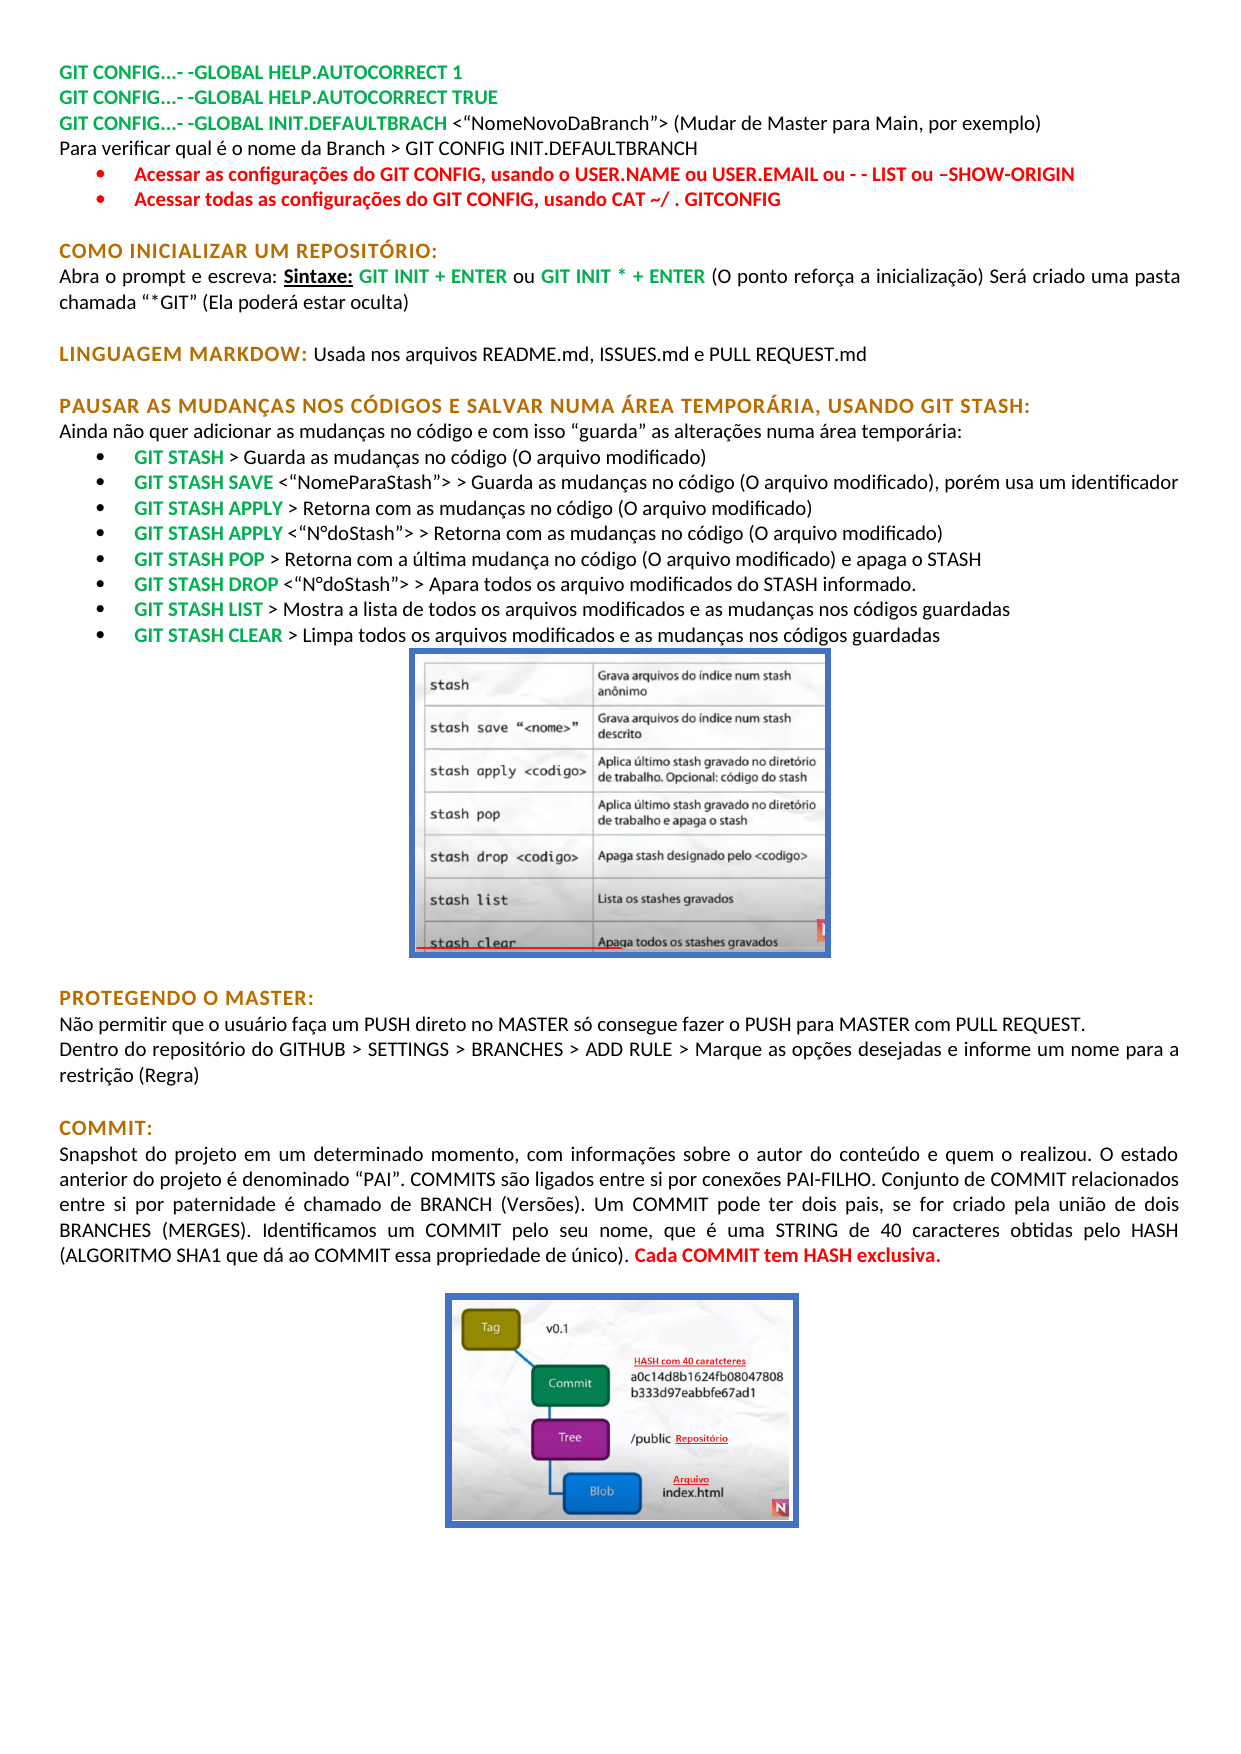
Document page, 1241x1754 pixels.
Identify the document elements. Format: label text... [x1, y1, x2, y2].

text GIT CONFIG...- -GLOBAL INIT.DEFAULTBRACH <“NomeNovoDaBranch”> (Mudar de Master para Main, por exemplo) [59, 110, 1181, 135]
text GIT CONFIG...- -GLOBAL HELP.AUTOCORRECT TRUE [59, 84, 1181, 110]
list GIT STASH CLEAR > Limpa todos os arquivos modificados e as mudanças nos códigos guardadas [97, 622, 1181, 647]
list GIT STASH > Guarda as mudanças no código (O arquivo modificado) [97, 444, 1181, 469]
picture [415, 654, 825, 952]
subtitle PROTEGENDO O MASTER: [59, 984, 1181, 1011]
list Acessar todas as configurações do GIT CONFIG, usando CAT ~/ . GITCONFIG [97, 186, 1181, 212]
subtitle COMMIT: [59, 1114, 1181, 1141]
list GIT STASH SAVE <“NomeParaStash”> > Guarda as mudanças no código (O arquivo modificado), porém usa um identificador [97, 469, 1181, 495]
text Ainda não quer adicionar as mudanças no código e com isso “guarda” as alterações numa área temporária: [59, 419, 1181, 444]
text Linguagem MARKDOW: Usada nos arquivos README.md, ISSUES.md e PULL REQUEST.md [59, 340, 1181, 367]
list GIT STASH LIST > Mostra a lista de todos os arquivos modificados e as mudanças nos códigos guardadas [97, 597, 1181, 622]
text COMO INICIALIZAR UM REPOSITÓRIO: [59, 237, 1181, 264]
list Acessar as configurações do GIT CONFIG, usando o USER.NAME ou USER.EMAIL ou - - LIST ou –SHOW-ORIGIN [97, 161, 1181, 186]
text Não permitir que o usuário faça um PUSH direto no MASTER só consegue fazer o PUSH para MASTER com PULL REQUEST. [59, 1011, 1181, 1037]
list GIT STASH APPLY > Retorna com as mudanças no código (O arquivo modificado) [97, 495, 1181, 520]
list GIT STASH DROP <“N°doStash”> > Apara todos os arquivo modificados do STASH informado. [97, 571, 1181, 597]
text Abra o prompt e escreva: Sintaxe: GIT INIT + ENTER ou GIT INIT * + ENTER (O ponto reforça a inicialização) Será criado uma pasta chamada “*GIT” (Ela poderá estar oculta) [59, 264, 1181, 314]
text Snapshot do projeto em um determinado momento, com informações sobre o autor do conteúdo e quem o realizou. O estado anterior do projeto é denominado “PAI”. COMMITS são ligados entre si por conexões PAI-FILHO. Conjunto de COMMIT relacionados entre si por paternidade é chamado de BRANCH (Versões). Um COMMIT pode ter dois pais, se for criado pela união de dois BRANCHES (MERGES). Identificamos um COMMIT pelo seu nome, que é uma STRING de 40 caracteres obtidas pelo HASH (ALGORITMO SHA1 que dá ao COMMIT essa propriedade de único). Cada COMMIT tem HASH exclusiva. [59, 1141, 1181, 1268]
text Pausar as mudanças nos códigos e salvar numa área temporária, usando GIT STASH: [59, 392, 1181, 419]
list GIT STASH POP > Retorna com a última mudança no código (O arquivo modificado) e apaga o STASH [97, 546, 1181, 571]
text Para verificar qual é o nome da Branch > GIT CONFIG INIT.DEFAULTBRANCH [59, 135, 1181, 161]
picture [452, 1300, 793, 1521]
list GIT STASH APPLY <“N°doStash”> > Retorna com as mudanças no código (O arquivo modificado) [97, 520, 1181, 546]
text GIT CONFIG...- -GLOBAL HELP.AUTOCORRECT 1 [59, 59, 1181, 84]
text Dentro do repositório do GITHUB > SETTINGS > BRANCHES > ADD RULE > Marque as opções desejadas e informe um nome para a restrição (Regra) [59, 1037, 1181, 1087]
